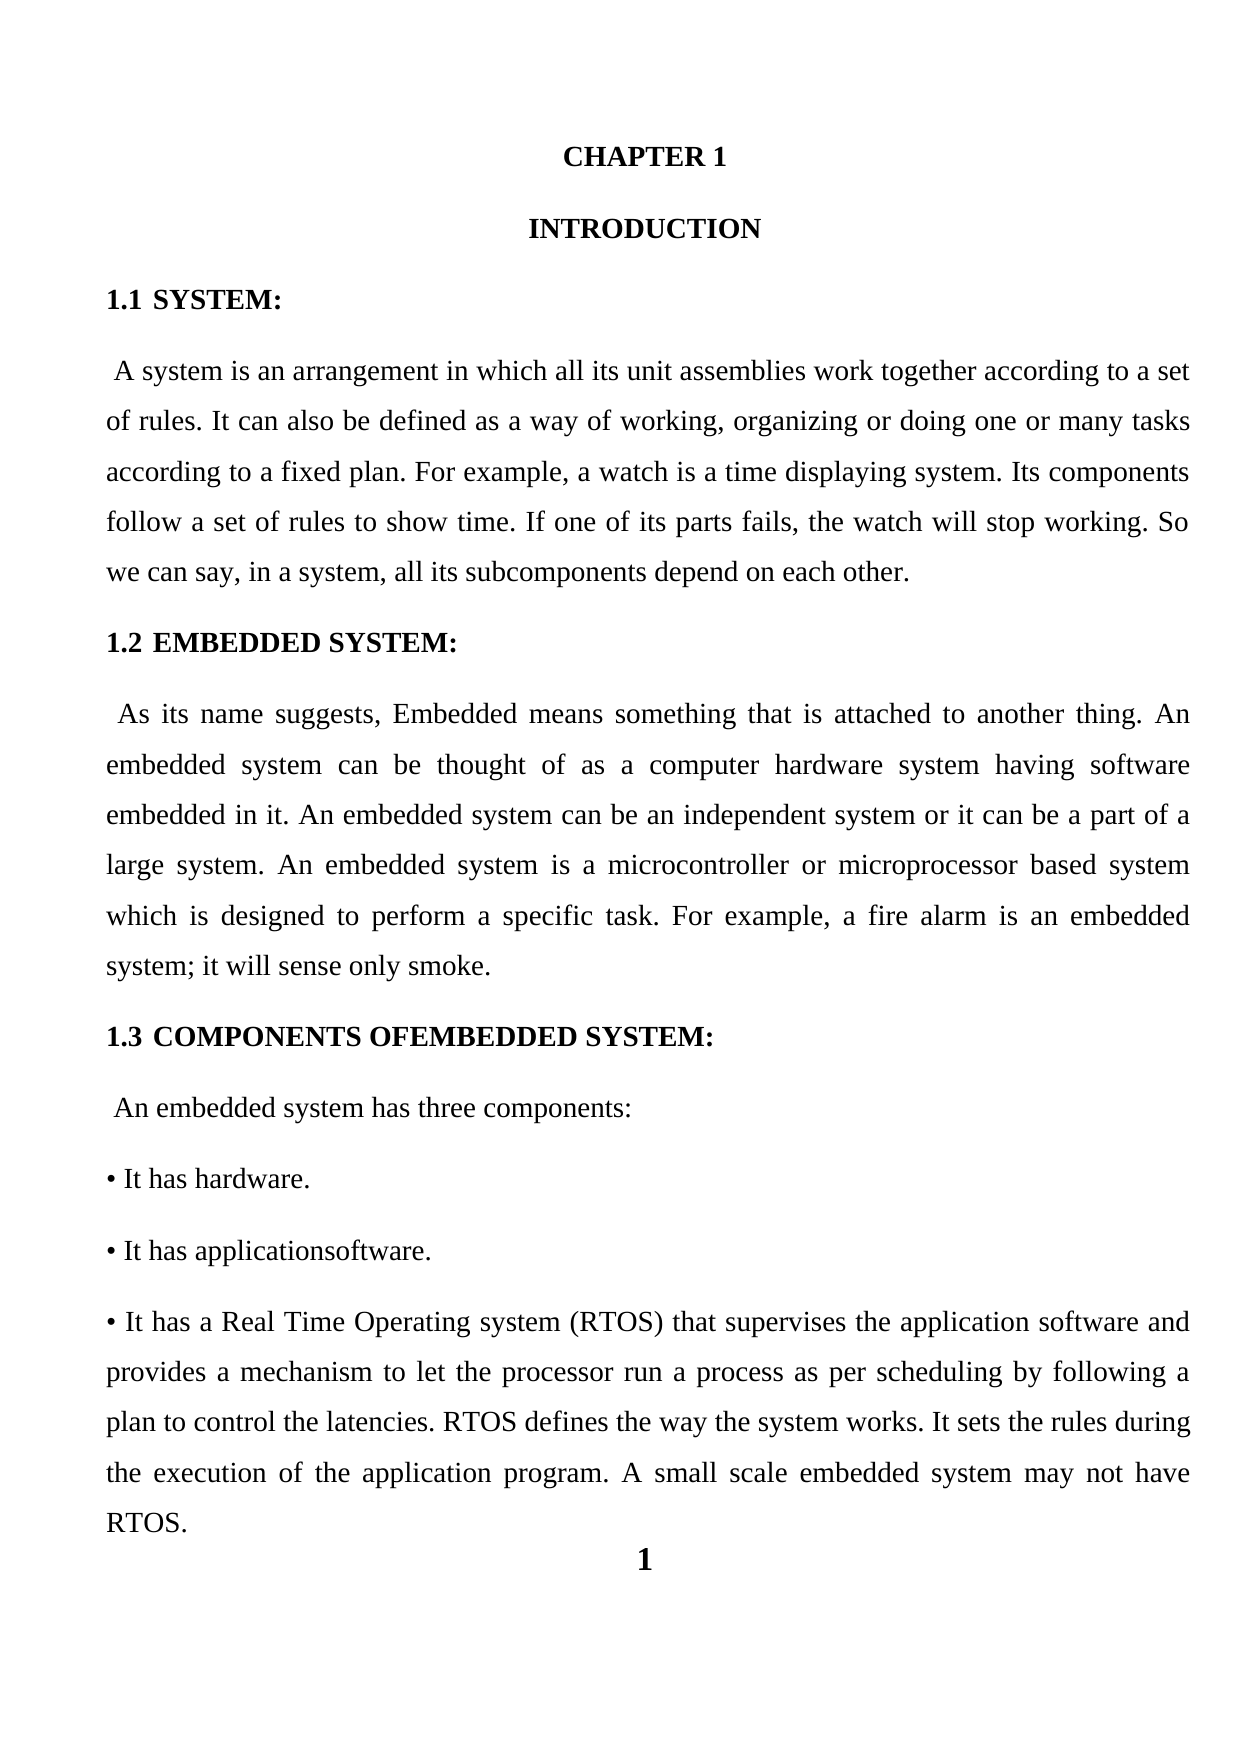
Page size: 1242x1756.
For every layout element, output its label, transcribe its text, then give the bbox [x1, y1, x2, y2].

text INTRODUCTION [98, 211, 1192, 244]
text As its name suggests, Embedded means something that is attached to another thing. An embedded system can be thought of as a computer hardware system having software embedded in it. An embedded system can be an independent system or it can be a part of a large system. An embedded system is a microcontroller or microprocessor based system which is designed to perform a specific task. For example, a fire alarm is an embedded system; it will sense only smoke. [106, 697, 1192, 982]
list EMBEDDED SYSTEM: [106, 625, 1192, 659]
text CHAPTER 1 [98, 139, 1192, 173]
list SYSTEM: [106, 282, 1192, 315]
text A system is an arrangement in which all its unit assemblies work together according to a set of rules. It can also be defined as a way of working, organizing or doing one or many tasks according to a fixed plan. For example, a watch is a time displaying system. Its components follow a set of rules to show time. If one of its parts fails, the watch will stop working. So we can say, in a system, all its subcomponents depend on each other. [106, 353, 1192, 588]
list COMPONENTS OFEMBEDDED SYSTEM: [106, 1019, 1192, 1053]
text • It has applicationsoftware. [106, 1233, 1192, 1266]
text An embedded system has three components: [106, 1090, 1192, 1124]
text • It has hardware. [106, 1162, 1192, 1195]
text • It has a Real Time Operating system (RTOS) that supervises the application software and provides a mechanism to let the processor run a process as per scheduling by following a plan to control the latencies. RTOS defines the way the system works. It sets the rules during the execution of the application program. A small scale embedded system may not have RTOS. [106, 1304, 1192, 1539]
